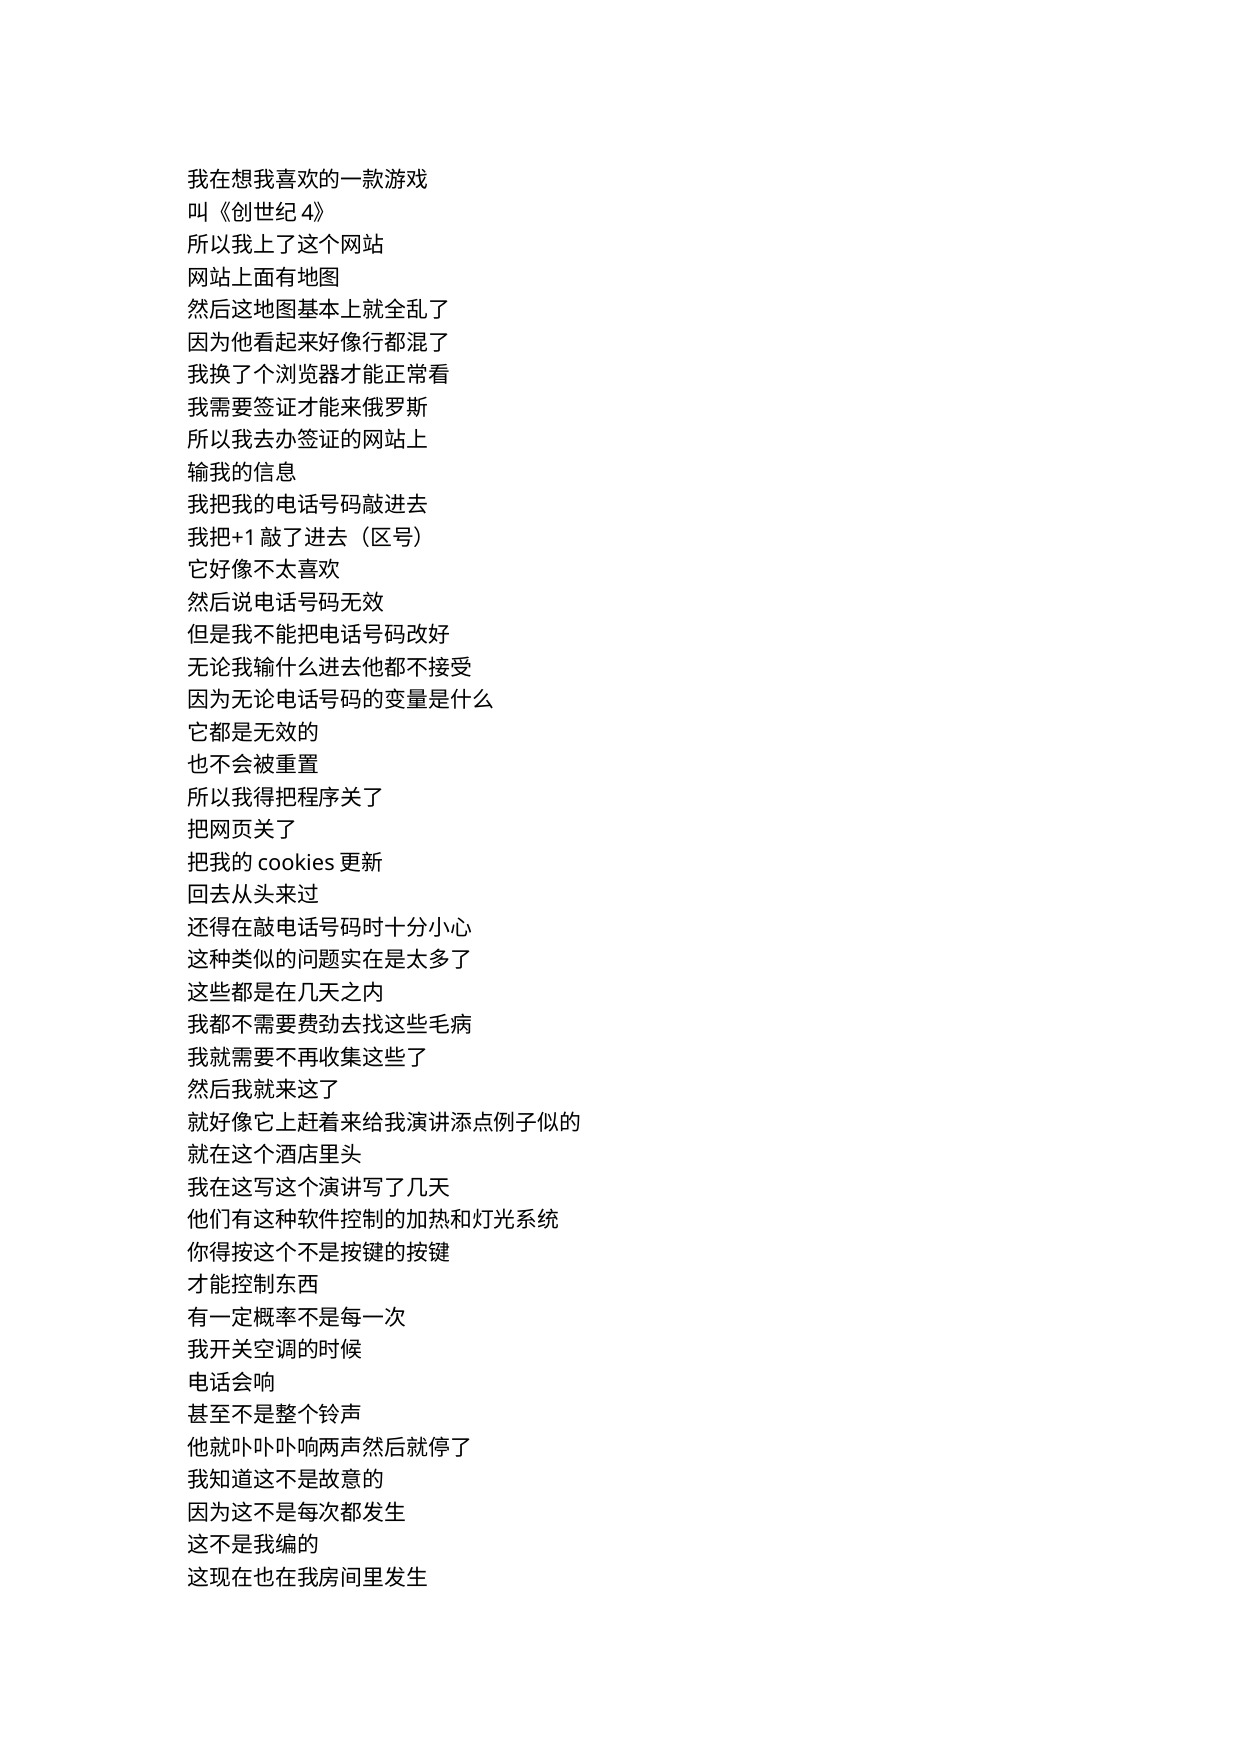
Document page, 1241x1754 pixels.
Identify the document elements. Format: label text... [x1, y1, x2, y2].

text 才能控制东西 [187, 1267, 1053, 1299]
text 我都不需要费劲去找这些毛病 [187, 1007, 1053, 1039]
text 所以我去办签证的网站上 [187, 422, 1053, 454]
text 它都是无效的 [187, 714, 1053, 747]
text 我在这写这个演讲写了几天 [187, 1169, 1053, 1202]
text 因为他看起来好像行都混了 [187, 324, 1053, 357]
text 甚至不是整个铃声 [187, 1397, 1053, 1429]
text 然后这地图基本上就全乱了 [187, 292, 1053, 324]
text 因为无论电话号码的变量是什么 [187, 682, 1053, 714]
text 这不是我编的 [187, 1527, 1053, 1559]
text 网站上面有地图 [187, 259, 1053, 292]
text 输我的信息 [187, 454, 1053, 487]
text 我把+1敲了进去（区号） [187, 519, 1053, 552]
text 就好像它上赶着来给我演讲添点例子似的 [187, 1104, 1053, 1137]
text 你得按这个不是按键的按键 [187, 1234, 1053, 1267]
text 就在这个酒店里头 [187, 1137, 1053, 1169]
text 我把我的电话号码敲进去 [187, 487, 1053, 519]
text 这种类似的问题实在是太多了 [187, 942, 1053, 974]
text 还得在敲电话号码时十分小心 [187, 909, 1053, 942]
text 叫《创世纪4》 [187, 194, 1053, 227]
text 他就卟卟卟响两声然后就停了 [187, 1429, 1053, 1462]
text 所以我得把程序关了 [187, 779, 1053, 812]
text 电话会响 [187, 1364, 1053, 1397]
text 这些都是在几天之内 [187, 974, 1053, 1007]
text 所以我上了这个网站 [187, 227, 1053, 259]
text 因为这不是每次都发生 [187, 1494, 1053, 1527]
text 回去从头来过 [187, 877, 1053, 909]
text 把网页关了 [187, 812, 1053, 844]
text 它好像不太喜欢 [187, 552, 1053, 584]
text 有一定概率不是每一次 [187, 1299, 1053, 1332]
text 他们有这种软件控制的加热和灯光系统 [187, 1202, 1053, 1234]
text 我开关空调的时候 [187, 1332, 1053, 1364]
text 然后我就来这了 [187, 1072, 1053, 1104]
text 我换了个浏览器才能正常看 [187, 357, 1053, 389]
text 但是我不能把电话号码改好 [187, 617, 1053, 649]
text 我需要签证才能来俄罗斯 [187, 389, 1053, 422]
text 也不会被重置 [187, 747, 1053, 779]
text 把我的cookies更新 [187, 844, 1053, 877]
text 我就需要不再收集这些了 [187, 1039, 1053, 1072]
text 我知道这不是故意的 [187, 1462, 1053, 1494]
text 这现在也在我房间里发生 [187, 1559, 1053, 1592]
text 然后说电话号码无效 [187, 584, 1053, 617]
text 无论我输什么进去他都不接受 [187, 649, 1053, 682]
text 我在想我喜欢的一款游戏 [187, 162, 1053, 194]
